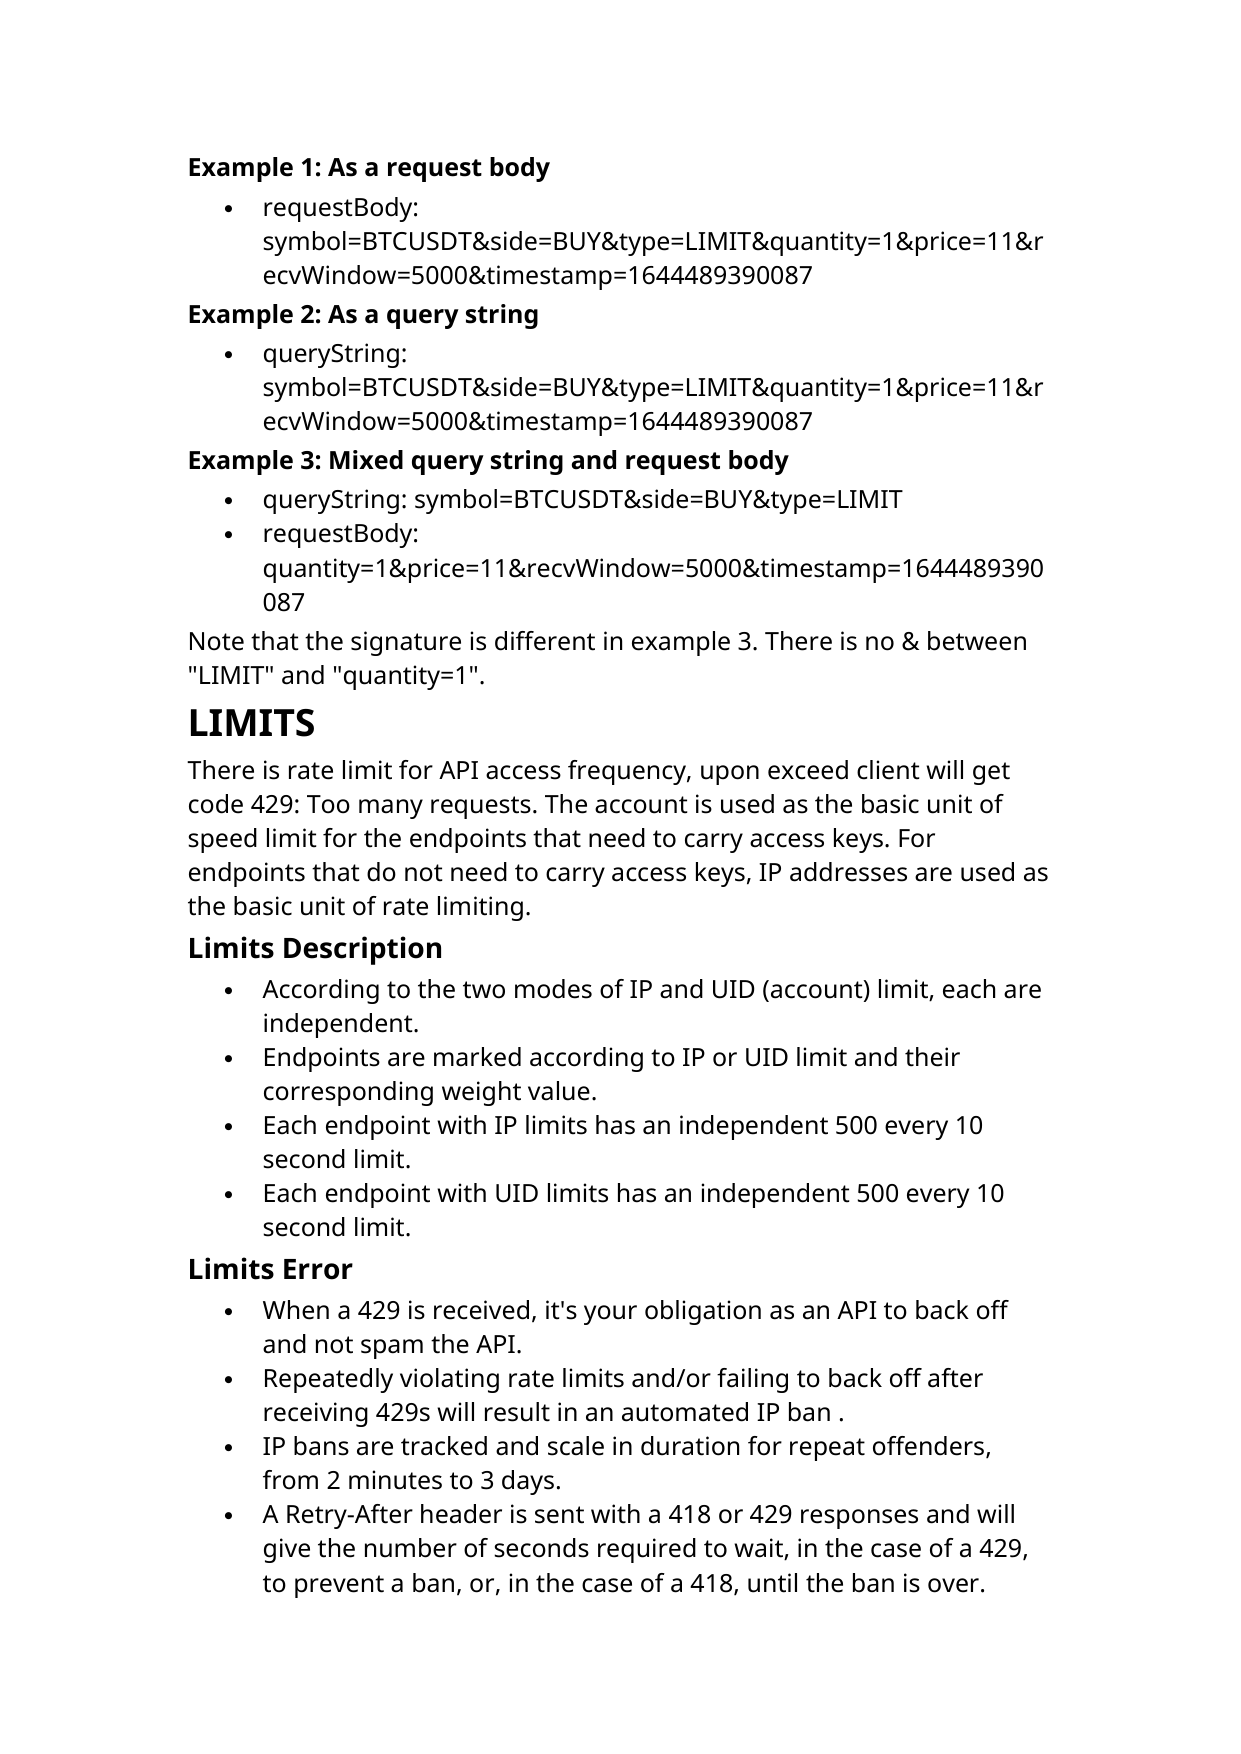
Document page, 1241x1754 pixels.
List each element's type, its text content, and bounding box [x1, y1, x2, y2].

list When a 429 is received, it's your obligation as an API to back off and not spam the API. [225, 1298, 1053, 1366]
list queryString: symbol=BTCUSDT&side=BUY&type=LIMIT [225, 482, 1053, 516]
list Endpoints are marked according to IP or UID limit and their corresponding weight value. [225, 1045, 1053, 1113]
text Note that the signature is different in example 3. There is no & between "LIMIT" and "quantity=1". [187, 628, 1053, 697]
text Example 2: As a query string [187, 296, 1053, 331]
list Repeatedly violating rate limits and/or failing to back off after receiving 429s will result in an automated IP ban . [225, 1366, 1053, 1434]
list requestBody: quantity=1&price=11&recvWindow=5000&timestamp=1644489390087 [225, 521, 1053, 623]
list IP bans are tracked and scale in duration for repeat offenders, from 2 minutes to 3 days. [225, 1434, 1053, 1502]
list Each endpoint with IP limits has an independent 500 every 10 second limit. [225, 1113, 1053, 1181]
list requestBody: symbol=BTCUSDT&side=BUY&type=LIMIT&quantity=1&price=11&recvWindow=5000&timestamp=1644489390087 [225, 189, 1053, 291]
text There is rate limit for API access frequency, upon exceed client will get code 429: Too many requests. The account is used as the basic unit of speed limit for the endpoints that need to carry access keys. For endpoints that do not need to carry access keys, IP addresses are used as the basic unit of rate limiting. [187, 758, 1053, 928]
text Example 3: Mixed query string and request body [187, 443, 1053, 477]
list queryString: symbol=BTCUSDT&side=BUY&type=LIMIT&quantity=1&price=11&recvWindow=5000&timestamp=1644489390087 [225, 336, 1053, 438]
subtitle Limits Error [187, 1254, 1053, 1293]
subtitle Example 1: As a request body [187, 150, 1053, 184]
subtitle LIMITS [187, 702, 1053, 753]
list Each endpoint with UID limits has an independent 500 every 10 second limit. [225, 1181, 1053, 1249]
subtitle Limits Description [187, 933, 1053, 972]
list According to the two modes of IP and UID (account) limit, each are independent. [225, 977, 1053, 1045]
